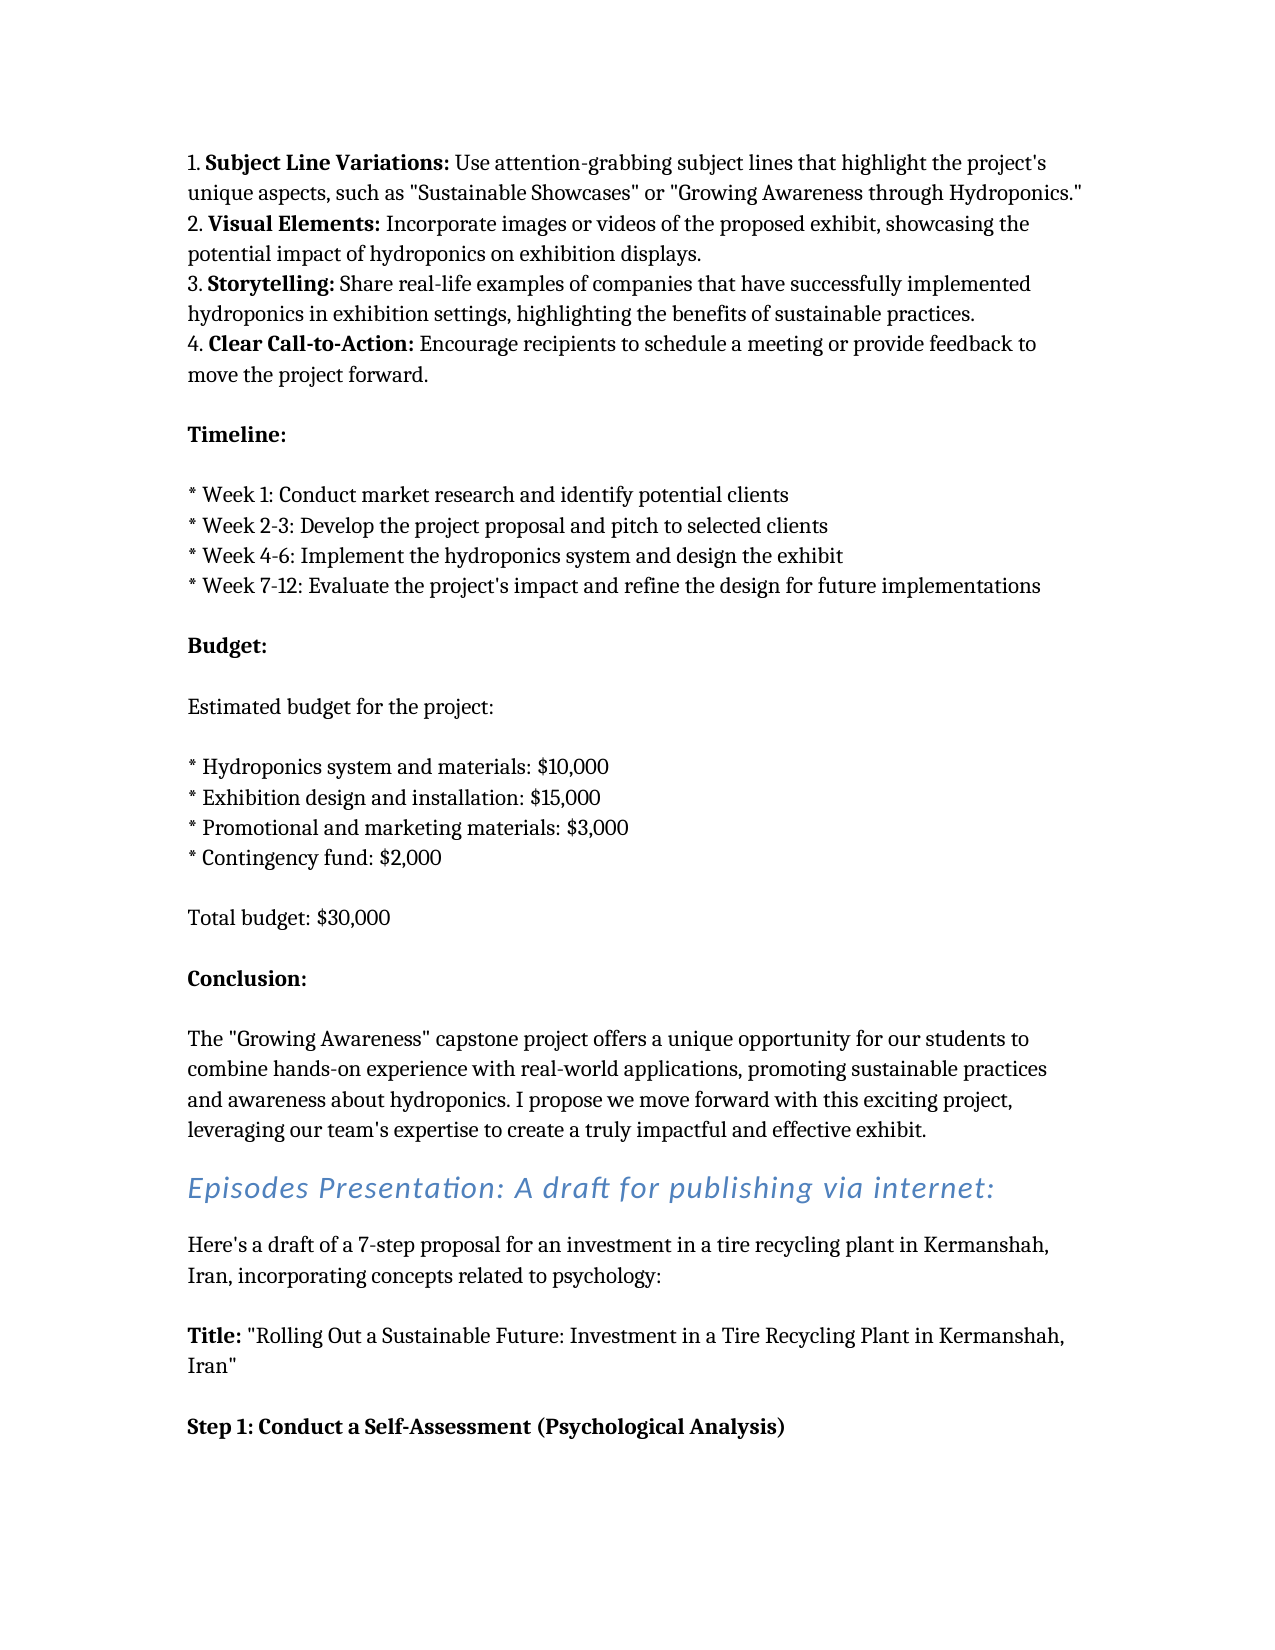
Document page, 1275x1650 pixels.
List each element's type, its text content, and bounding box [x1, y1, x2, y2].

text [187, 1232, 1087, 1470]
subtitle Episodes Presentation: A draft for publishing via internet: [187, 1168, 1087, 1206]
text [187, 150, 1087, 1143]
